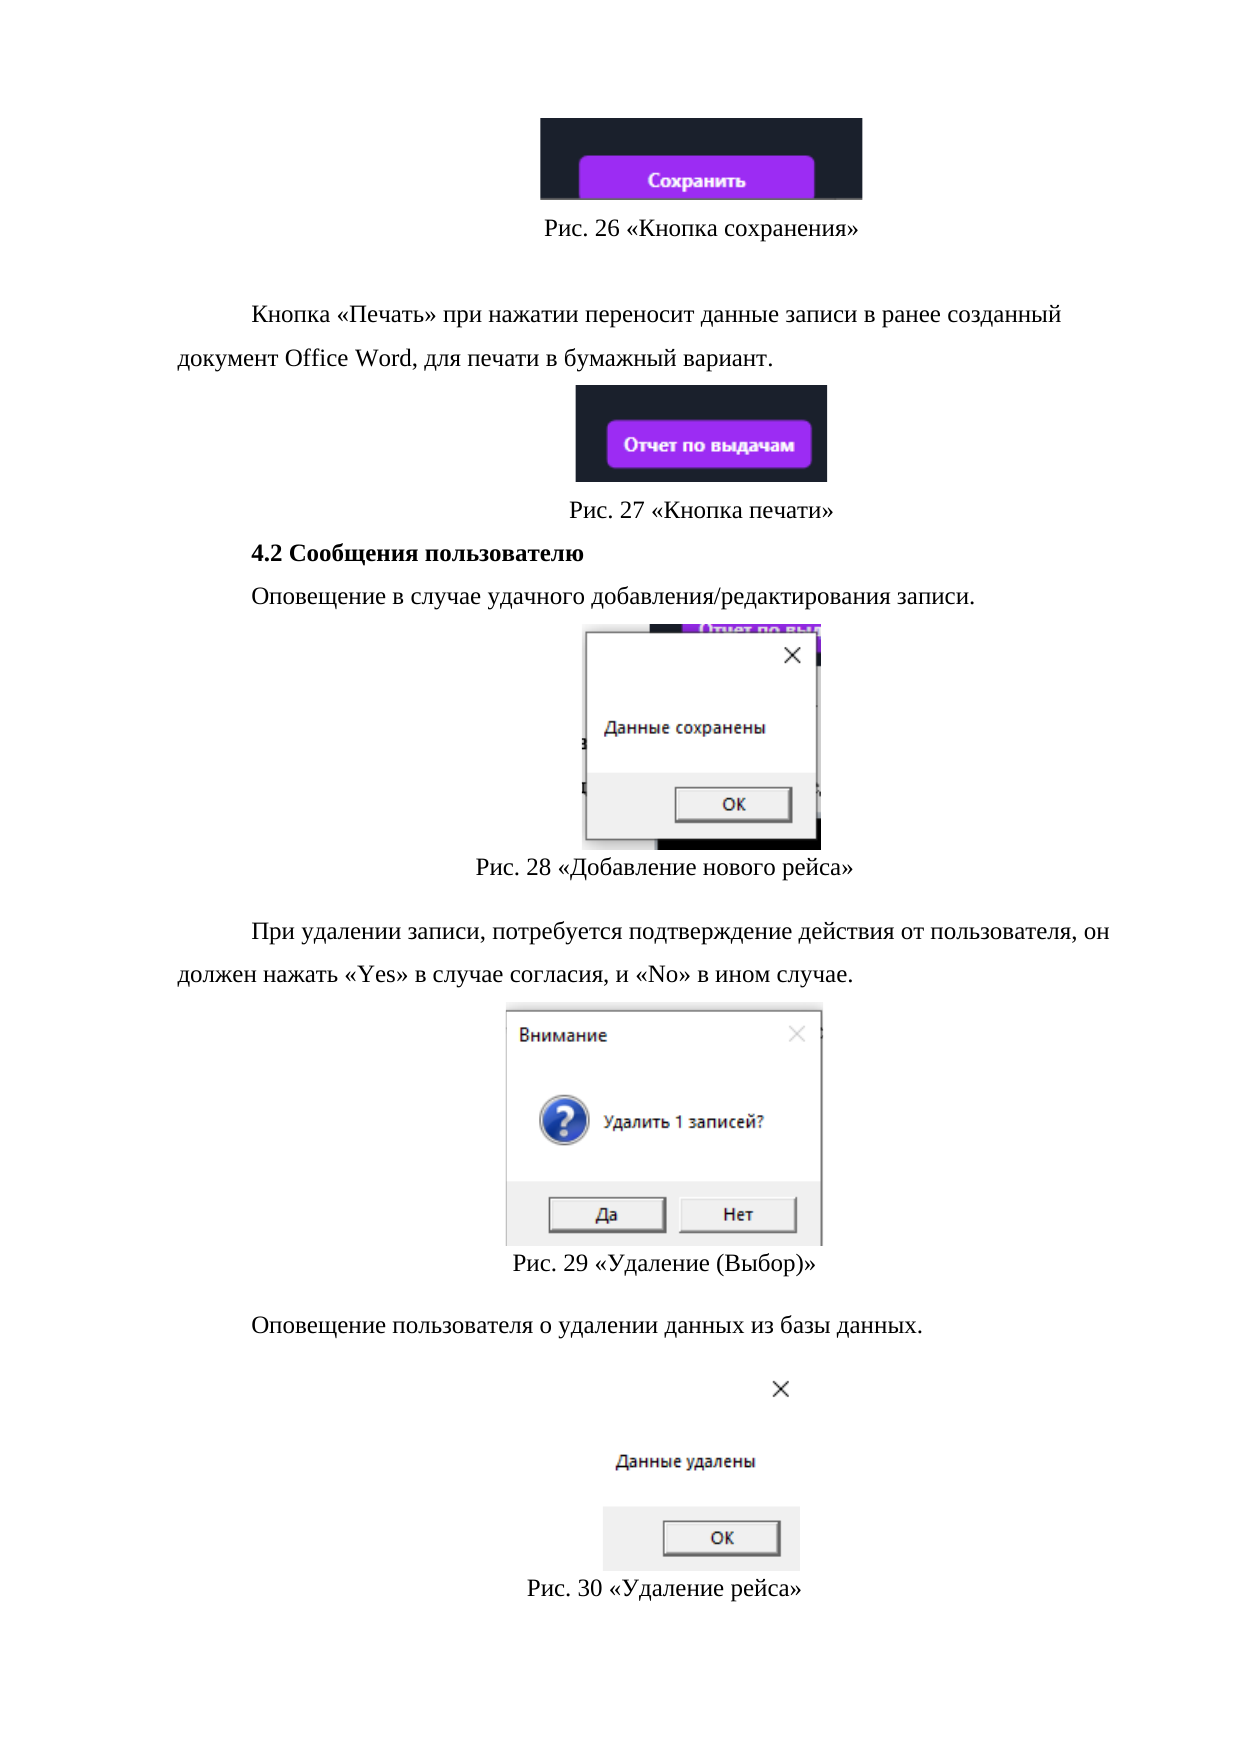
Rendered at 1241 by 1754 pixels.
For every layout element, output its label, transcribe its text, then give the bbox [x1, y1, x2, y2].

text Рис. 29 «Удаление (Выбор)» [177, 1248, 1152, 1277]
text Оповещение пользователя о удалении данных из базы данных. [177, 1310, 1152, 1339]
text При удалении записи, потребуется подтверждение действия от пользователя, он должен нажать «Yes» в случае согласия, и «No» в ином случае. [177, 916, 1152, 988]
text Кнопка «Печать» при нажатии переносит данные записи в ранее созданный документ Office Word, для печати в бумажный вариант. [177, 299, 1152, 371]
picture [581, 624, 821, 850]
text Рис. 26 «Кнопка сохранения» [177, 213, 1152, 242]
picture [575, 385, 828, 482]
text Рис. 27 «Кнопка печати» [177, 495, 1152, 524]
picture [602, 1372, 800, 1571]
picture [505, 1002, 824, 1246]
subtitle 4.2 Сообщения пользователю [177, 538, 1152, 567]
text Рис. 30 «Удаление рейса» [177, 1573, 1152, 1602]
text Рис. 28 «Добавление нового рейса» [177, 852, 1152, 881]
picture [540, 118, 863, 200]
text Оповещение в случае удачного добавления/редактирования записи. [177, 581, 1152, 610]
